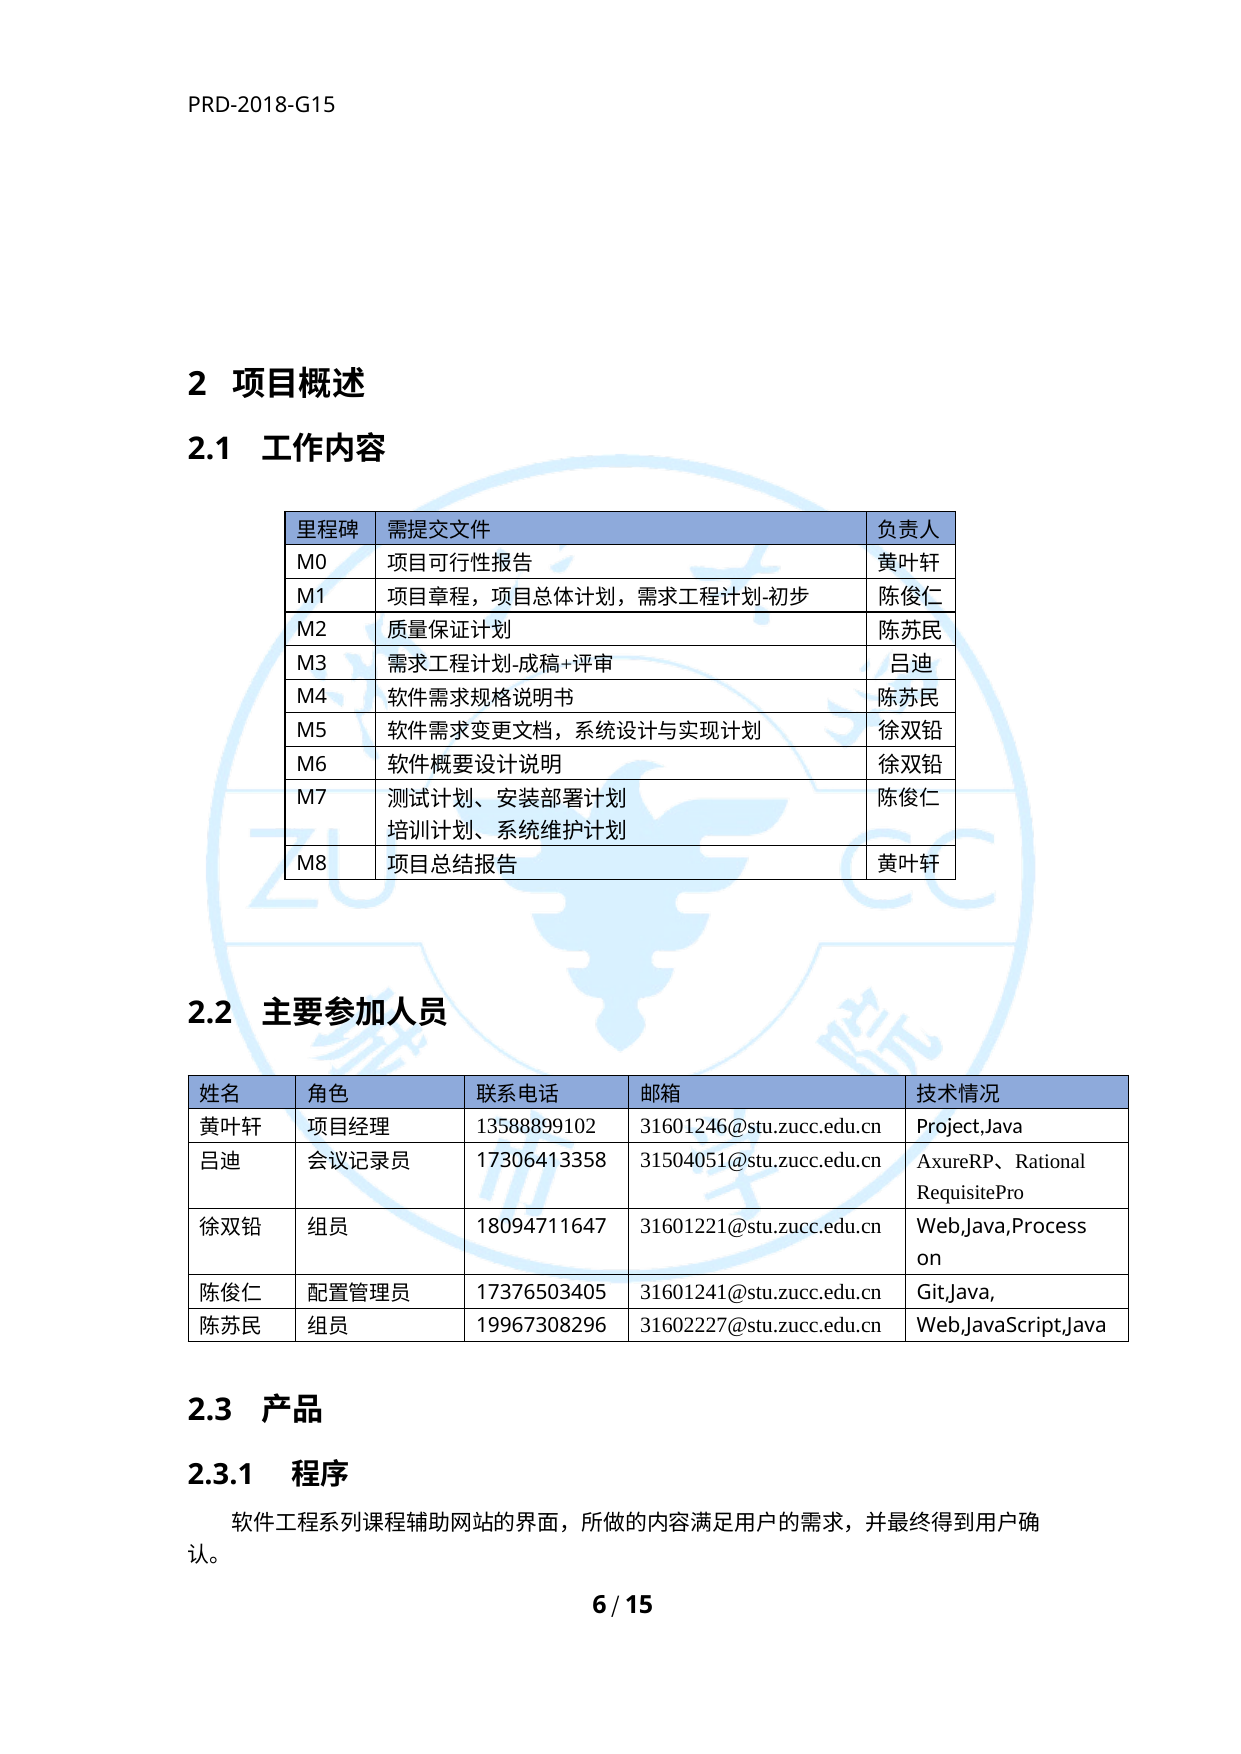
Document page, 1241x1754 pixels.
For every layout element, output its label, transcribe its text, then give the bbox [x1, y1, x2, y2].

table_cell 吕迪 [189, 1143, 295, 1208]
table_header 联系电话 [465, 1076, 628, 1108]
table_cell 吕迪 [867, 646, 955, 678]
table_cell 项目可行性报告 [376, 545, 866, 578]
table_cell 陈俊仁 [189, 1275, 295, 1307]
text 项目概述 [187, 348, 1053, 413]
table_cell 黄叶轩 [867, 545, 955, 578]
table_cell 项目章程，项目总体计划，需求工程计划-初步 [376, 579, 866, 611]
table_cell M4 [286, 680, 375, 712]
table_cell 黄叶轩 [189, 1109, 295, 1142]
table_cell Project,Java [906, 1109, 1128, 1142]
table_cell 项目总结报告 [376, 846, 866, 879]
table_header 负责人 [867, 512, 955, 544]
table_cell 18094711647 [465, 1209, 628, 1274]
table_cell Web,JavaScript,Java [906, 1309, 1128, 1341]
table_cell 黄叶轩 [867, 846, 955, 879]
table_header 邮箱 [629, 1076, 905, 1108]
table_cell 13588899102 [465, 1109, 628, 1142]
table_cell 组员 [296, 1209, 464, 1274]
table_cell 软件需求变更文档，系统设计与实现计划 [376, 713, 866, 746]
table_cell 17306413358 [465, 1143, 628, 1208]
table_cell M0 [286, 545, 375, 578]
table_cell 陈苏民 [189, 1309, 295, 1341]
table_cell 软件需求规格说明书 [376, 680, 866, 712]
table_cell 陈俊仁 [867, 780, 955, 845]
table_header 姓名 [189, 1076, 295, 1108]
table_cell 组员 [296, 1309, 464, 1341]
table_cell 31504051@stu.zucc.edu.cn [629, 1143, 905, 1208]
table_cell M1 [286, 579, 375, 611]
table_cell M3 [286, 646, 375, 678]
table_header 里程碑 [286, 512, 375, 544]
table_cell 陈俊仁 [867, 579, 955, 611]
table_cell M8 [286, 846, 375, 879]
table_cell 徐双铅 [867, 713, 955, 746]
table_cell 陈苏民 [867, 680, 955, 712]
table_cell 31601221@stu.zucc.edu.cn [629, 1209, 905, 1274]
table_cell M7 [286, 780, 375, 845]
table_cell 19967308296 [465, 1309, 628, 1341]
table_cell 31601246@stu.zucc.edu.cn [629, 1109, 905, 1142]
table_cell 徐双铅 [189, 1209, 295, 1274]
table_cell 配置管理员 [296, 1275, 464, 1307]
text 软件工程系列课程辅助网站的界面，所做的内容满足用户的需求，并最终得到用户确认。 [187, 1504, 1053, 1569]
text 产品 [187, 1374, 1053, 1439]
table_cell M5 [286, 713, 375, 746]
table_cell 质量保证计划 [376, 613, 866, 645]
table_cell 软件概要设计说明 [376, 747, 866, 779]
table_header 需提交文件 [376, 512, 866, 544]
text 程序 [187, 1439, 1053, 1504]
table_cell Web,Java,Process on [906, 1209, 1128, 1274]
text 工作内容 [187, 413, 1053, 478]
table_cell M2 [286, 613, 375, 645]
table_cell 徐双铅 [867, 747, 955, 779]
table_cell 需求工程计划-成稿+评审 [376, 646, 866, 678]
table_cell AxureRP、Rational RequisitePro [906, 1143, 1128, 1208]
table_cell 31602227@stu.zucc.edu.cn [629, 1309, 905, 1341]
text 主要参加人员 [187, 977, 1053, 1042]
table_header 技术情况 [906, 1076, 1128, 1108]
table_cell Git,Java, [906, 1275, 1128, 1307]
table_cell 31601241@stu.zucc.edu.cn [629, 1275, 905, 1307]
table_cell 17376503405 [465, 1275, 628, 1307]
table_cell M6 [286, 747, 375, 779]
table_header 角色 [296, 1076, 464, 1108]
table_cell 陈苏民 [867, 613, 955, 645]
table_cell 会议记录员 [296, 1143, 464, 1208]
table_cell 测试计划、安装部署计划 培训计划、系统维护计划 [376, 780, 866, 845]
table_cell 项目经理 [296, 1109, 464, 1142]
